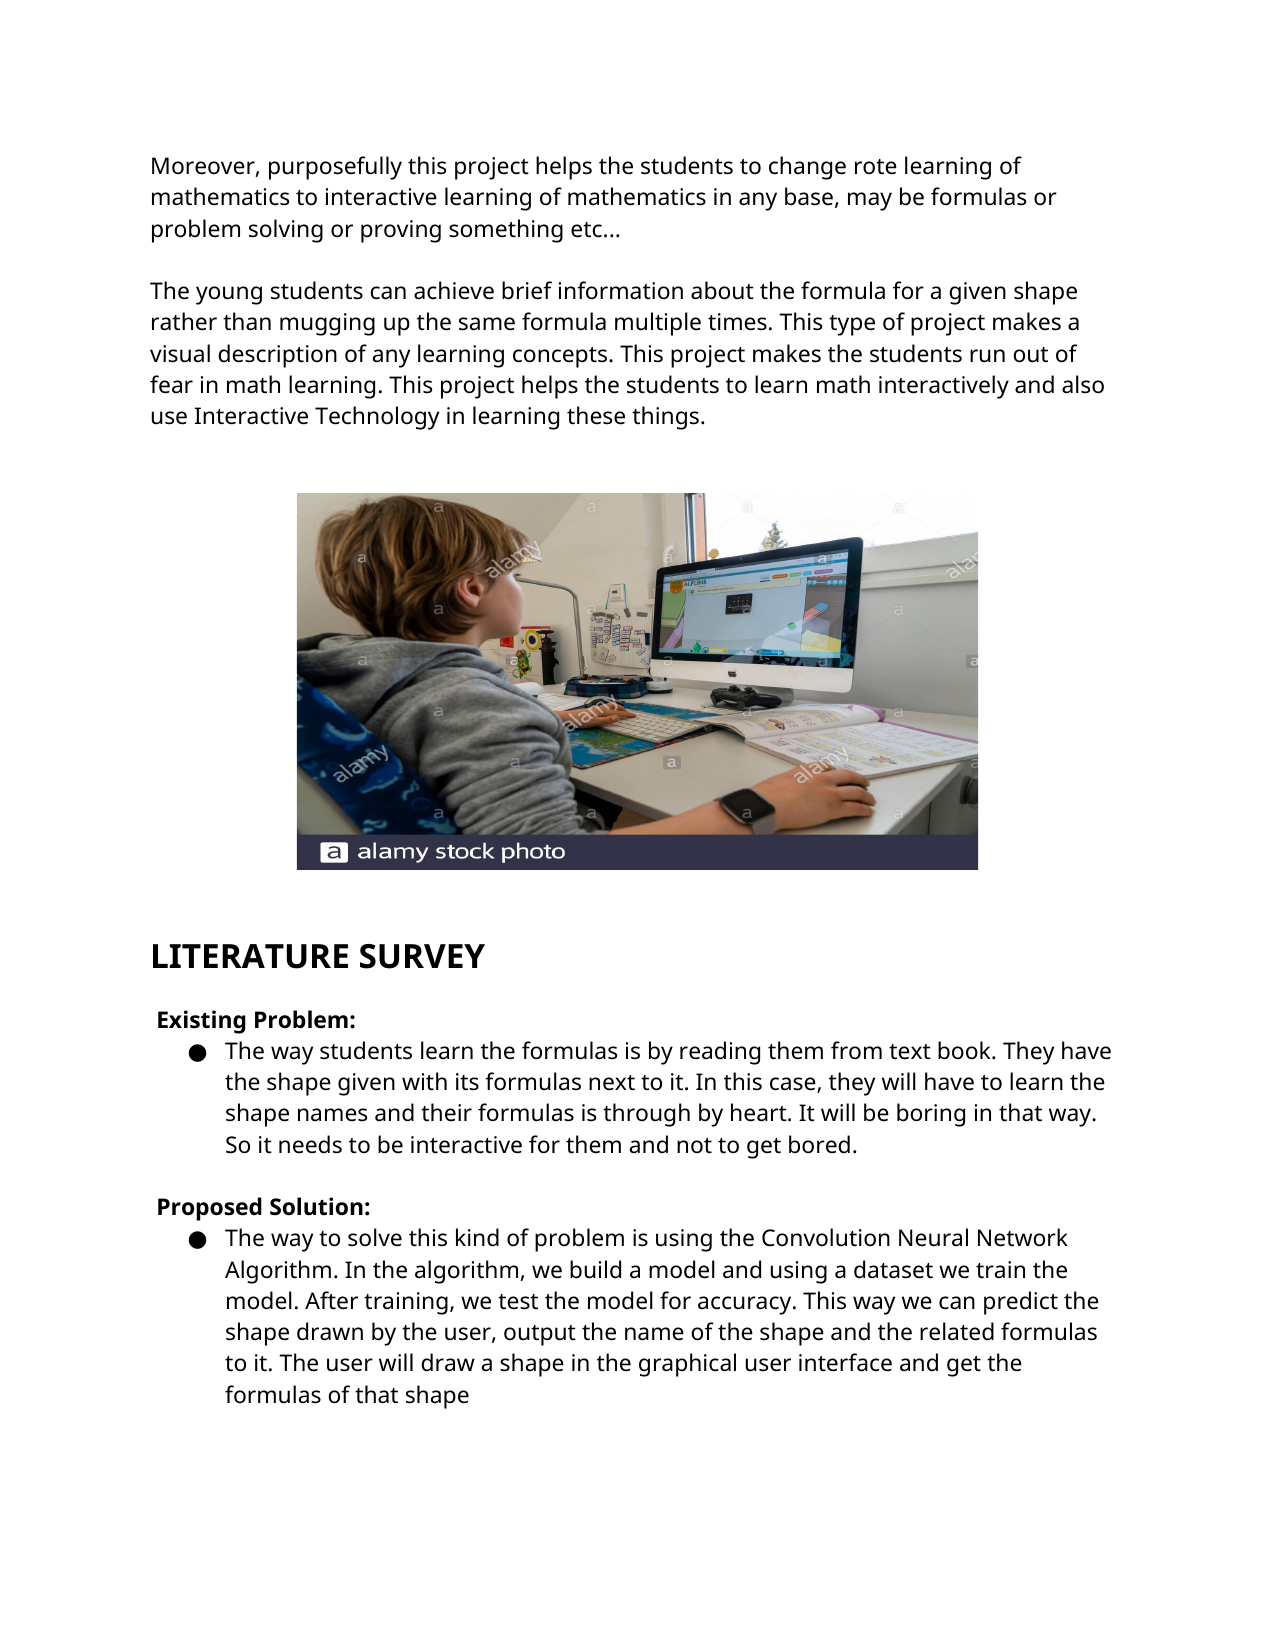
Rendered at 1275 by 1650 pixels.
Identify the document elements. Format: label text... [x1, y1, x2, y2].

subtitle LITERATURE SURVEY [150, 932, 1125, 978]
list The way students learn the formulas is by reading them from text book. They have the shape given with its formulas next to it. In this case, they will have to learn the shape names and their formulas is through by heart. It will be boring in that way. So it needs to be interactive for them and not to get bored. [187, 1035, 1125, 1160]
text Proposed Solution: [150, 1191, 1125, 1222]
text Existing Problem: [150, 1003, 1125, 1035]
picture [296, 493, 979, 870]
text The young students can achieve brief information about the formula for a given shape rather than mugging up the same formula multiple times. This type of project makes a visual description of any learning concepts. This project makes the students run out of fear in math learning. This project helps the students to learn math interactively and also use Interactive Technology in learning these things. [150, 275, 1125, 431]
list The way to solve this kind of problem is using the Convolution Neural Network Algorithm. In the algorithm, we build a model and using a dataset we train the model. After training, we test the model for accuracy. This way we can predict the shape drawn by the user, output the name of the shape and the related formulas to it. The user will draw a shape in the graphical user interface and get the formulas of that shape [187, 1222, 1125, 1410]
text Moreover, purposefully this project helps the students to change rote learning of mathematics to interactive learning of mathematics in any base, may be formulas or problem solving or proving something etc... [150, 150, 1125, 244]
